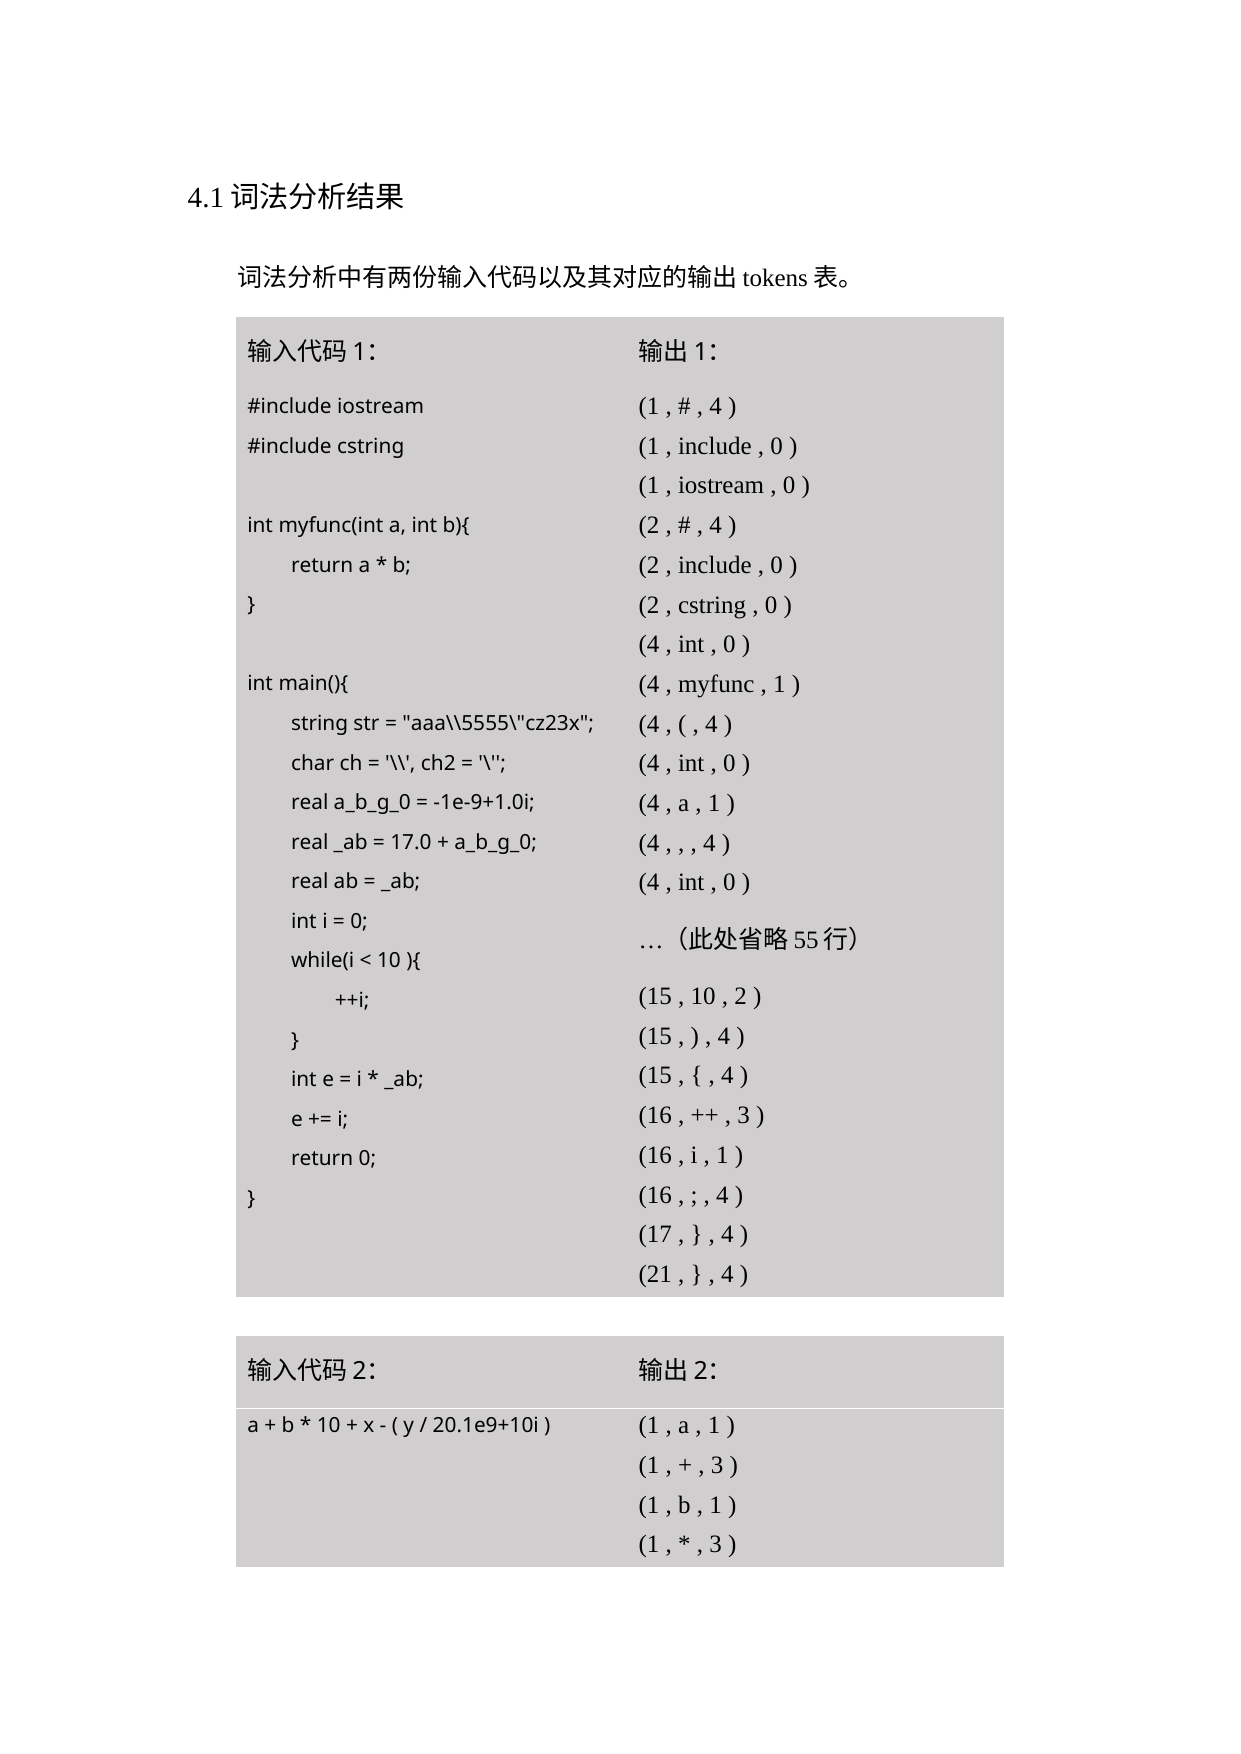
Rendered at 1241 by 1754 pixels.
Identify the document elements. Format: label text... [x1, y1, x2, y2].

table_header 输入代码2： [236, 1336, 627, 1408]
table_header 输出1： [627, 317, 1004, 389]
table_header 输入代码1： [236, 317, 627, 389]
subtitle 4.1词法分析结果 [187, 162, 1053, 227]
text 词法分析中有两份输入代码以及其对应的输出tokens表。 [187, 243, 1053, 308]
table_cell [236, 1409, 627, 1567]
table_cell (1 , # , 4 ) (1 , include , 0 ) (1 , iostream , 0 ) (2 , # , 4 ) (2 , include , 0 ) (2 , cstring , 0 ) (4 , int , 0 ) (4 , myfunc , 1 ) (4 , ( , 4 ) (4 , int , 0 ) (4 , a , 1 ) (4 , , , 4 ) (4 , int , 0 ) …（此处省略55行） (15 , 10 , 2 ) (15 , ) , 4 ) (15 , { , 4 ) (16 , ++ , 3 ) (16 , i , 1 ) (16 , ; , 4 ) (17 , } , 4 ) (21 , } , 4 ) [627, 389, 1004, 1297]
table_header 输出2： [627, 1336, 1004, 1408]
table_cell #include iostream #include cstring int myfunc(int a, int b){ return a * b; } int main(){ string str = "aaa\\5555\"cz23x"; char ch = '\\', ch2 = '\''; real a_b_g_0 = -1e-9+1.0i; real _ab = 17.0 + a_b_g_0; real ab = _ab; int i = 0; while(i < 10 ){ ++i; } int e = i * _ab; e += i; return 0; } [236, 389, 627, 1297]
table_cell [627, 1409, 1004, 1567]
